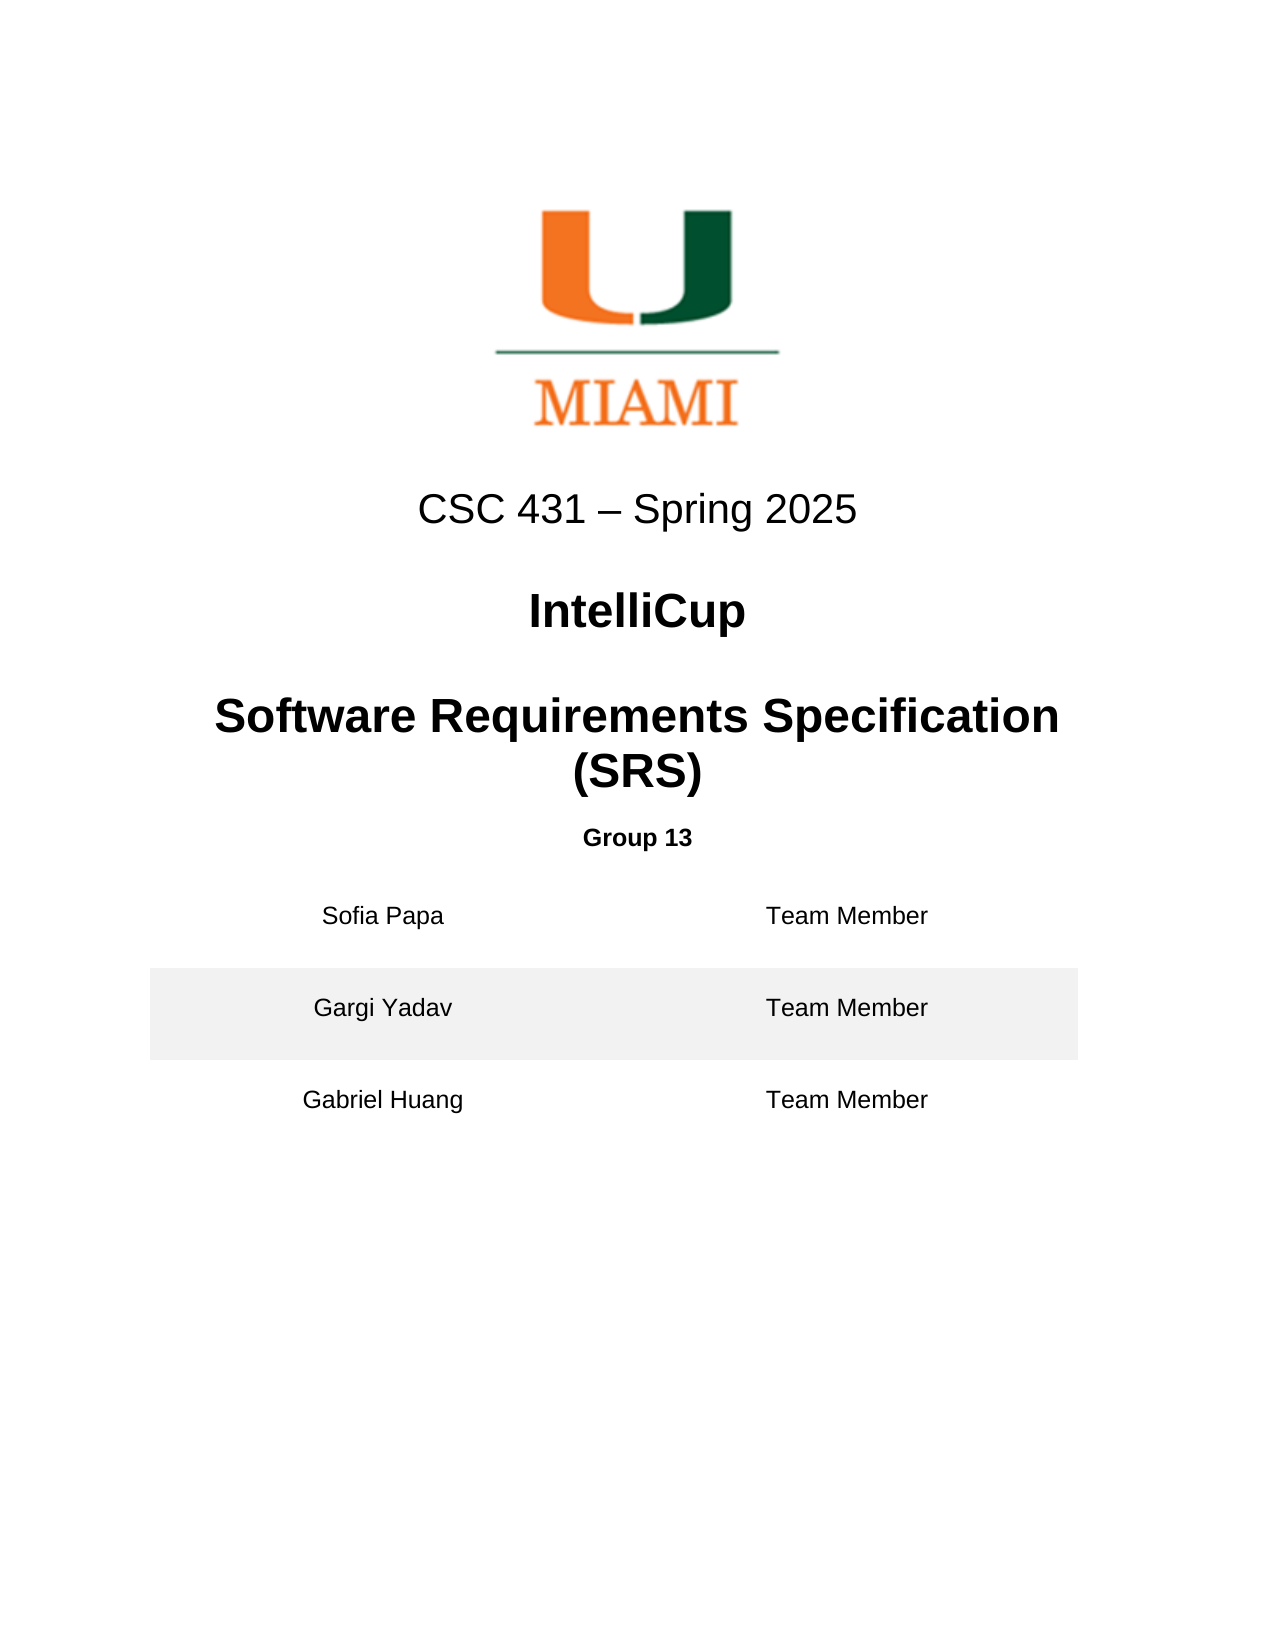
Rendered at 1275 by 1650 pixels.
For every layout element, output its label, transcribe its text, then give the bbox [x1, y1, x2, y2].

table_cell Gargi Yadav [150, 968, 616, 1060]
table_header Sofia Papa [150, 876, 616, 968]
table_cell Gabriel Huang [150, 1060, 616, 1152]
subtitle CSC 431 – Spring 2025 [150, 484, 1125, 532]
text Group 13 [150, 823, 1125, 851]
table_header Team Member [616, 876, 1078, 968]
table_cell Team Member [616, 968, 1078, 1060]
table_cell Team Member [616, 1060, 1078, 1152]
subtitle IntelliCup [150, 582, 1125, 637]
subtitle Software Requirements Specification (SRS) [150, 687, 1125, 798]
picture [489, 200, 786, 435]
